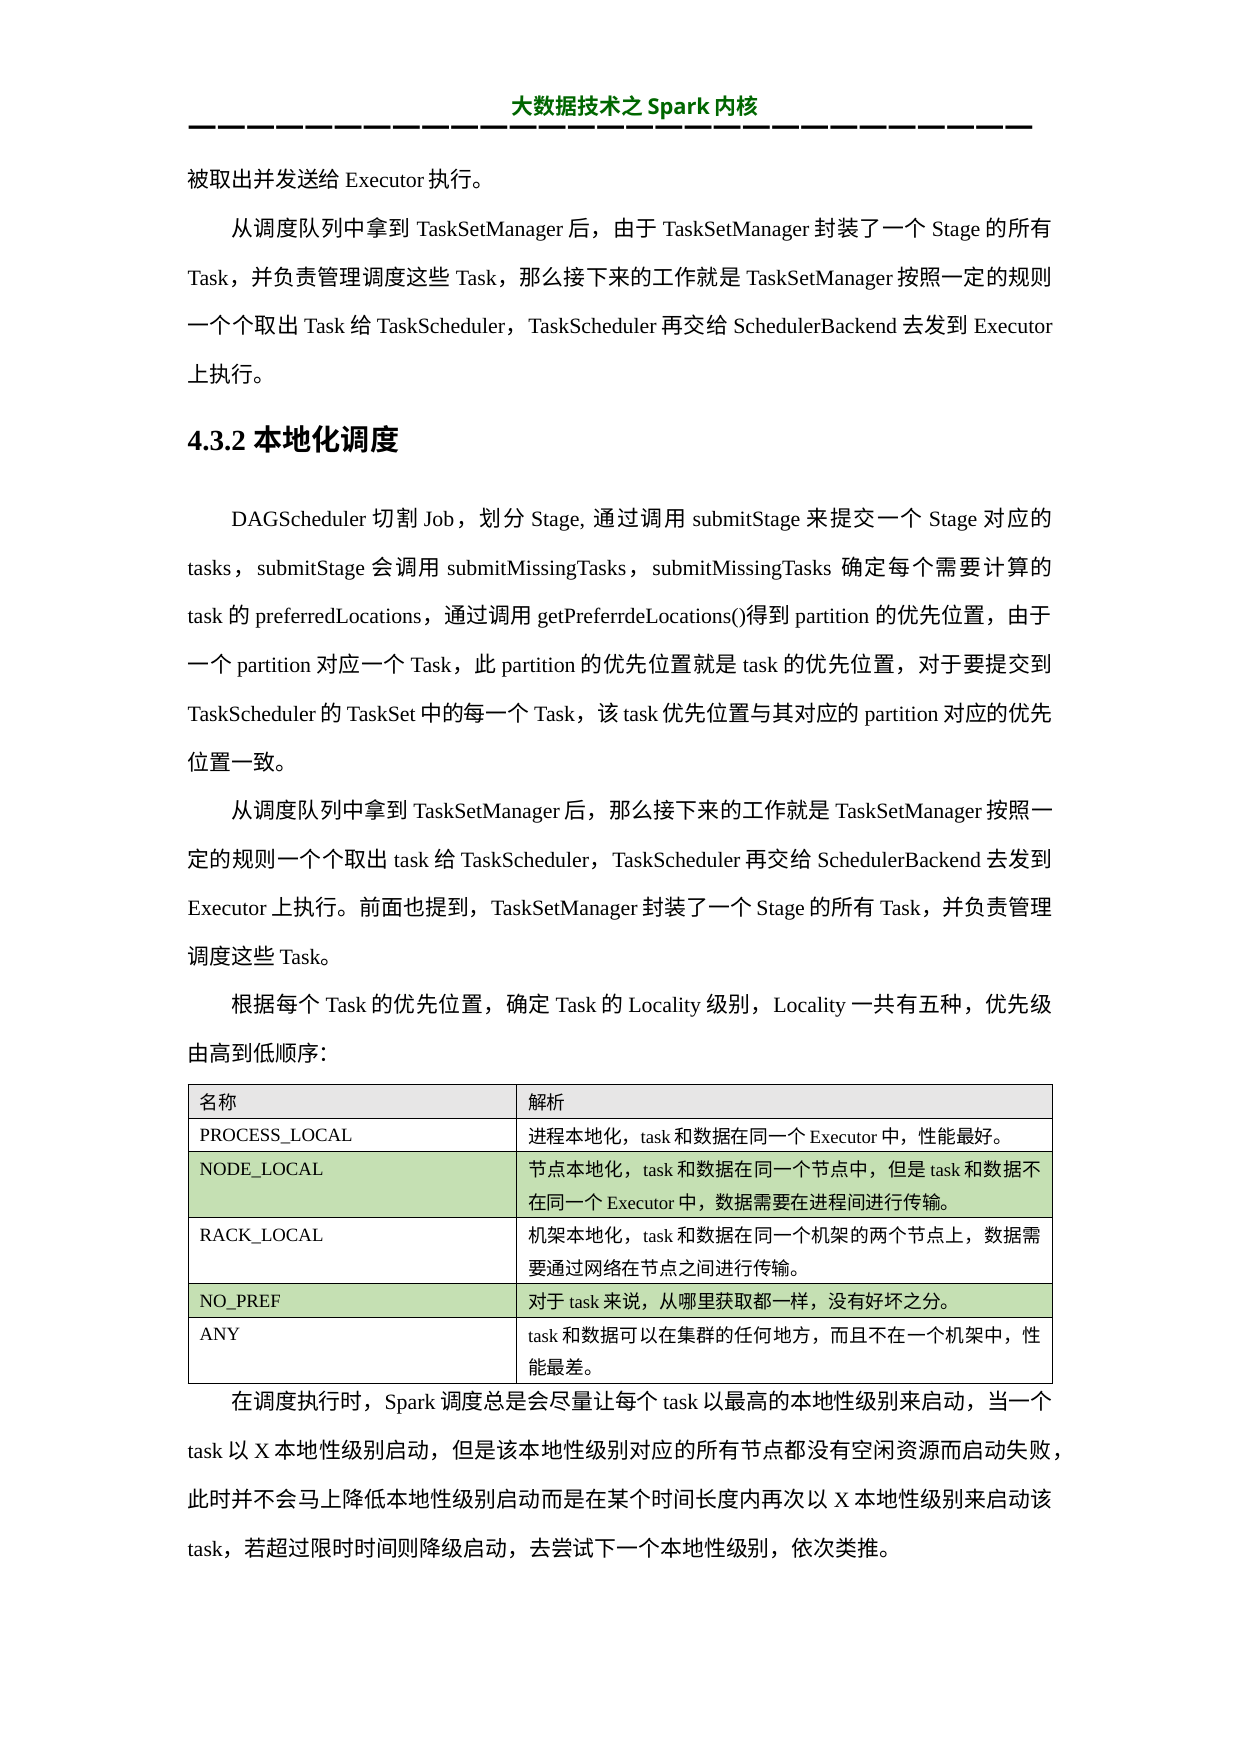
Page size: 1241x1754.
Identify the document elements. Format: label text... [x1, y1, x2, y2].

text 从调度队列中拿到TaskSetManager后，由于TaskSetManager封装了一个Stage的所有Task，并负责管理调度这些Task，那么接下来的工作就是TaskSetManager按照一定的规则一个个取出Task给TaskScheduler，TaskScheduler再交给SchedulerBackend去发到Executor上执行。 [187, 210, 1053, 389]
table_cell task和数据可以在集群的任何地方，而且不在一个机架中，性能最差。 [517, 1318, 1052, 1383]
table_cell PROCESS_LOCAL [189, 1119, 516, 1151]
table_header 解析 [517, 1085, 1052, 1118]
text 根据每个Task的优先位置，确定Task的Locality级别，Locality一共有五种，优先级由高到低顺序： [187, 987, 1053, 1068]
text 从调度队列中拿到TaskSetManager后，那么接下来的工作就是TaskSetManager按照一定的规则一个个取出task给TaskScheduler，TaskScheduler再交给SchedulerBackend去发到Executor上执行。前面也提到，TaskSetManager封装了一个Stage的所有Task，并负责管理调度这些Task。 [187, 792, 1053, 971]
table_cell RACK_LOCAL [189, 1218, 516, 1283]
table_cell NODE_LOCAL [189, 1152, 516, 1217]
table_cell 节点本地化，task和数据在同一个节点中，但是task和数据不在同一个Executor中，数据需要在进程间进行传输。 [517, 1152, 1052, 1217]
table_cell 机架本地化，task和数据在同一个机架的两个节点上，数据需要通过网络在节点之间进行传输。 [517, 1218, 1052, 1283]
table_cell NO_PREF [189, 1284, 516, 1317]
table_cell 进程本地化，task和数据在同一个Executor中，性能最好。 [517, 1119, 1052, 1151]
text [187, 162, 1053, 194]
text DAGScheduler切割Job，划分Stage, 通过调用submitStage来提交一个Stage对应的tasks，submitStage会调用submitMissingTasks，submitMissingTasks 确定每个需要计算的 task 的preferredLocations，通过调用getPreferrdeLocations()得到partition 的优先位置，由于一个partition对应一个Task，此partition的优先位置就是task的优先位置，对于要提交到TaskScheduler的TaskSet中的每一个Task，该task优先位置与其对应的partition对应的优先位置一致。 [187, 500, 1053, 777]
text 在调度执行时，Spark调度总是会尽量让每个task以最高的本地性级别来启动，当一个task以X本地性级别启动，但是该本地性级别对应的所有节点都没有空闲资源而启动失败，此时并不会马上降低本地性级别启动而是在某个时间长度内再次以X本地性级别来启动该task，若超过限时时间则降级启动，去尝试下一个本地性级别，依次类推。 [187, 1384, 1053, 1563]
subtitle 4.3.2 本地化调度 [187, 405, 1053, 470]
table_header 名称 [189, 1085, 516, 1118]
table_cell ANY [189, 1318, 516, 1383]
table_cell 对于task来说，从哪里获取都一样，没有好坏之分。 [517, 1284, 1052, 1317]
